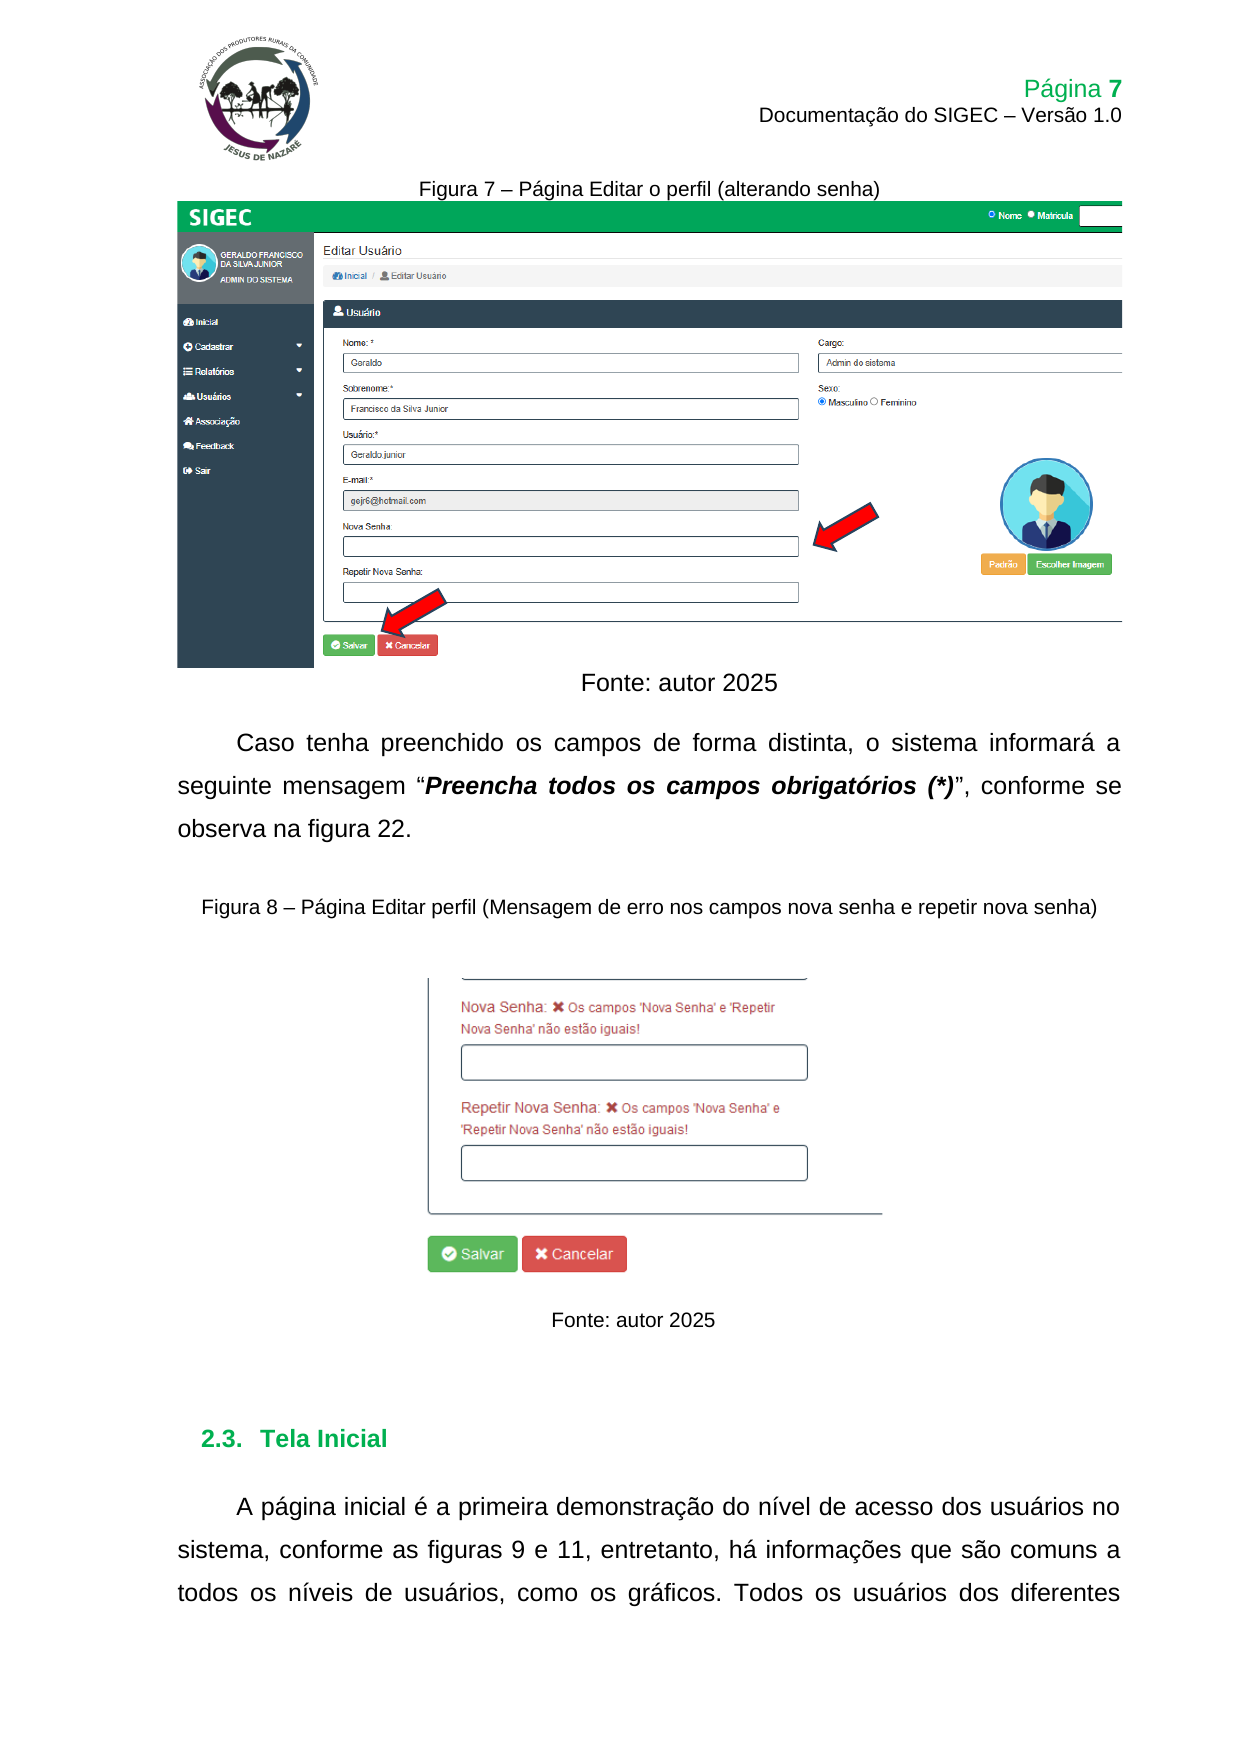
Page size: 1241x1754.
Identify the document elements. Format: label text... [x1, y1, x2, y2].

subtitle Tela Inicial [201, 1424, 1122, 1452]
picture [416, 978, 883, 1284]
text Figura 8 – Página Editar perfil (Mensagem de erro nos campos nova senha e repetir nova senha) [177, 894, 1122, 918]
picture [159, 2, 1123, 668]
text Fonte: autor 2025 [177, 668, 1122, 697]
text Caso tenha preenchido os campos de forma distinta, o sistema informará a seguinte mensagem “Preencha todos os campos obrigatórios (*)”, conforme se observa na figura 22. [177, 728, 1122, 843]
text Figura 7 – Página Editar o perfil (alterando senha) [177, 177, 1122, 201]
text Fonte: autor 2025 [177, 1308, 1122, 1332]
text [177, 1492, 1122, 1607]
